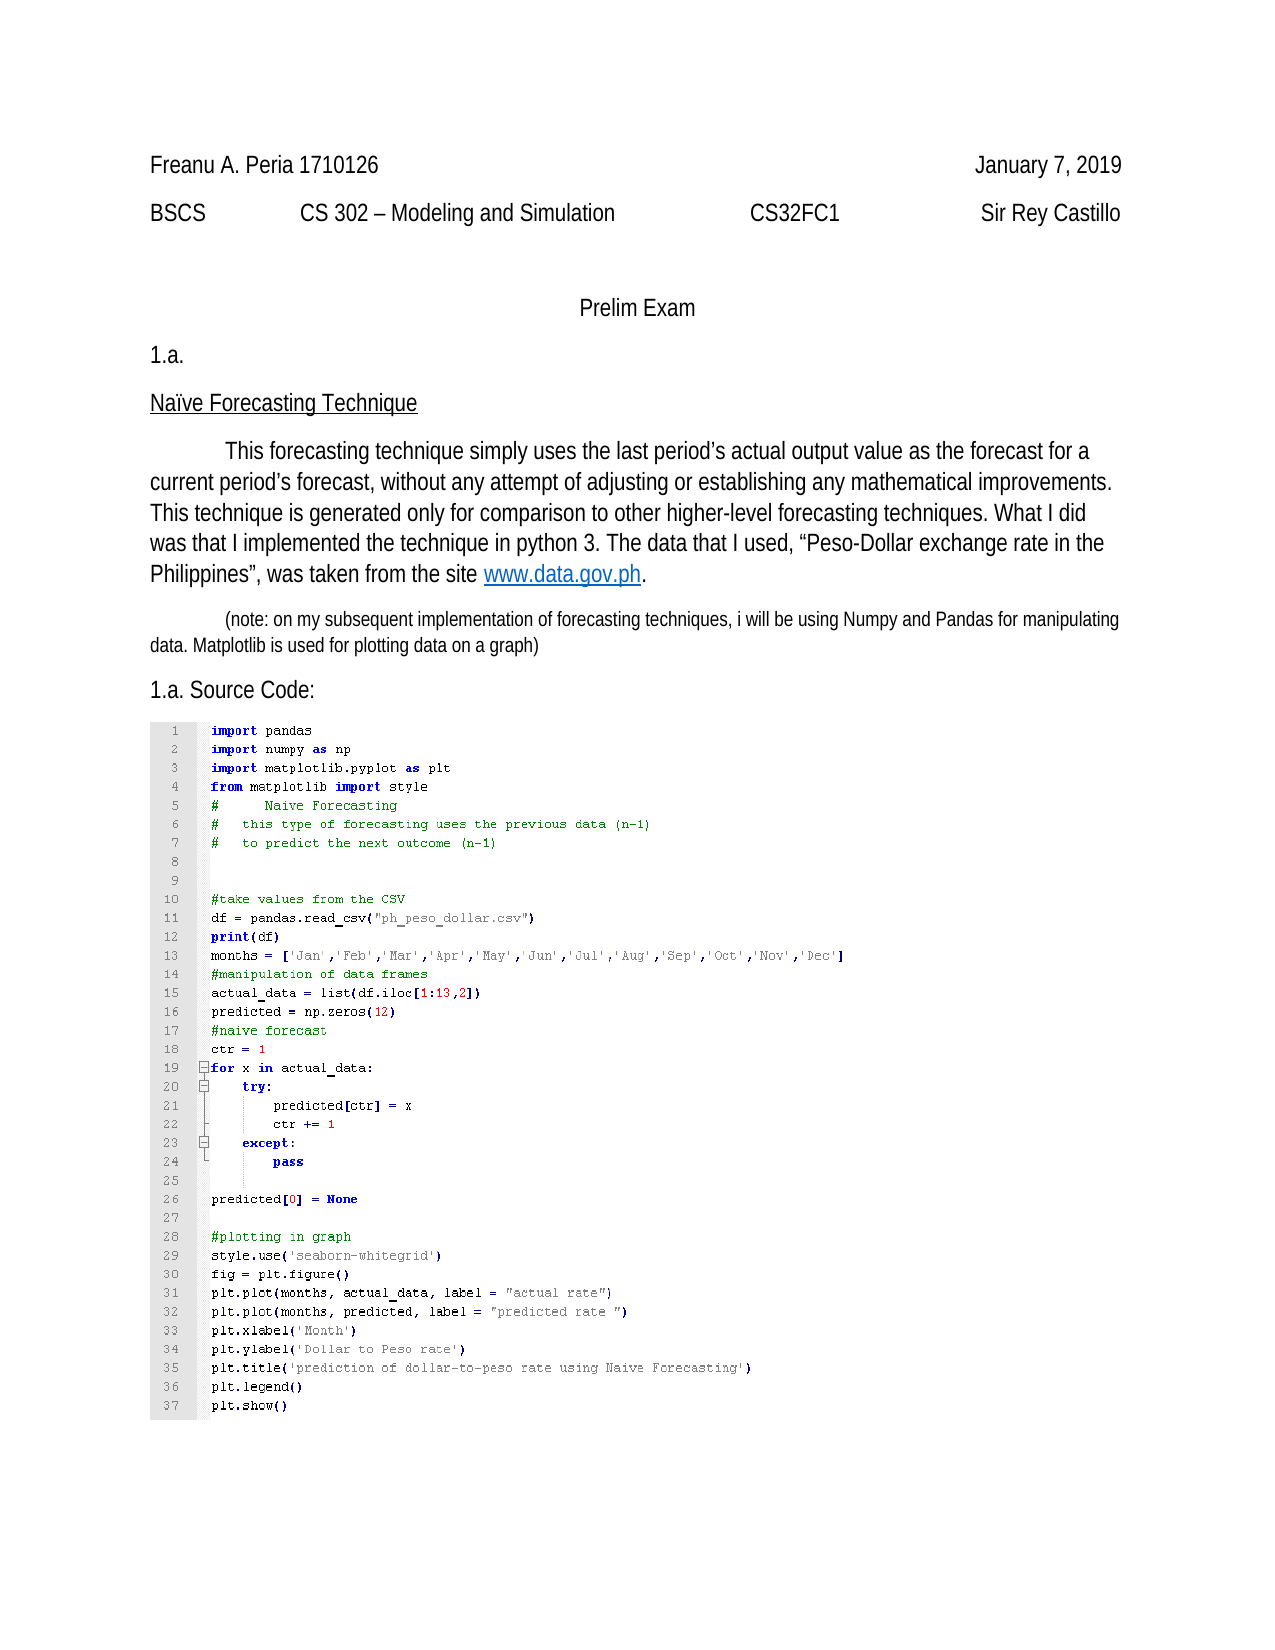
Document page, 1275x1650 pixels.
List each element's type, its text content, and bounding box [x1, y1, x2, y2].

text BSCS CS 302 – Modeling and Simulation CS32FC1 Sir Rey Castillo [150, 198, 1125, 226]
text 1.a. Source Code: [150, 675, 1125, 704]
text 1.a. [150, 340, 1125, 369]
text Freanu A. Peria 1710126 January 7, 2019 [150, 150, 1125, 179]
picture [150, 722, 1155, 1420]
text Naïve Forecasting Technique [150, 388, 1125, 417]
text This forecasting technique simply uses the last period’s actual output value as the forecast for a current period’s forecast, without any attempt of adjusting or establishing any mathematical improvements. This technique is generated only for comparison to other higher-level forecasting techniques. What I did was that I implemented the technique in python 3. The data that I used, “Peso-Dollar exchange rate in the Philippines”, was taken from the site www.data.gov.ph. [150, 436, 1125, 588]
text Prelim Exam [150, 293, 1125, 321]
text (note: on my subsequent implementation of forecasting techniques, i will be using Numpy and Pandas for manipulating data. Matplotlib is used for plotting data on a graph) [150, 607, 1125, 657]
